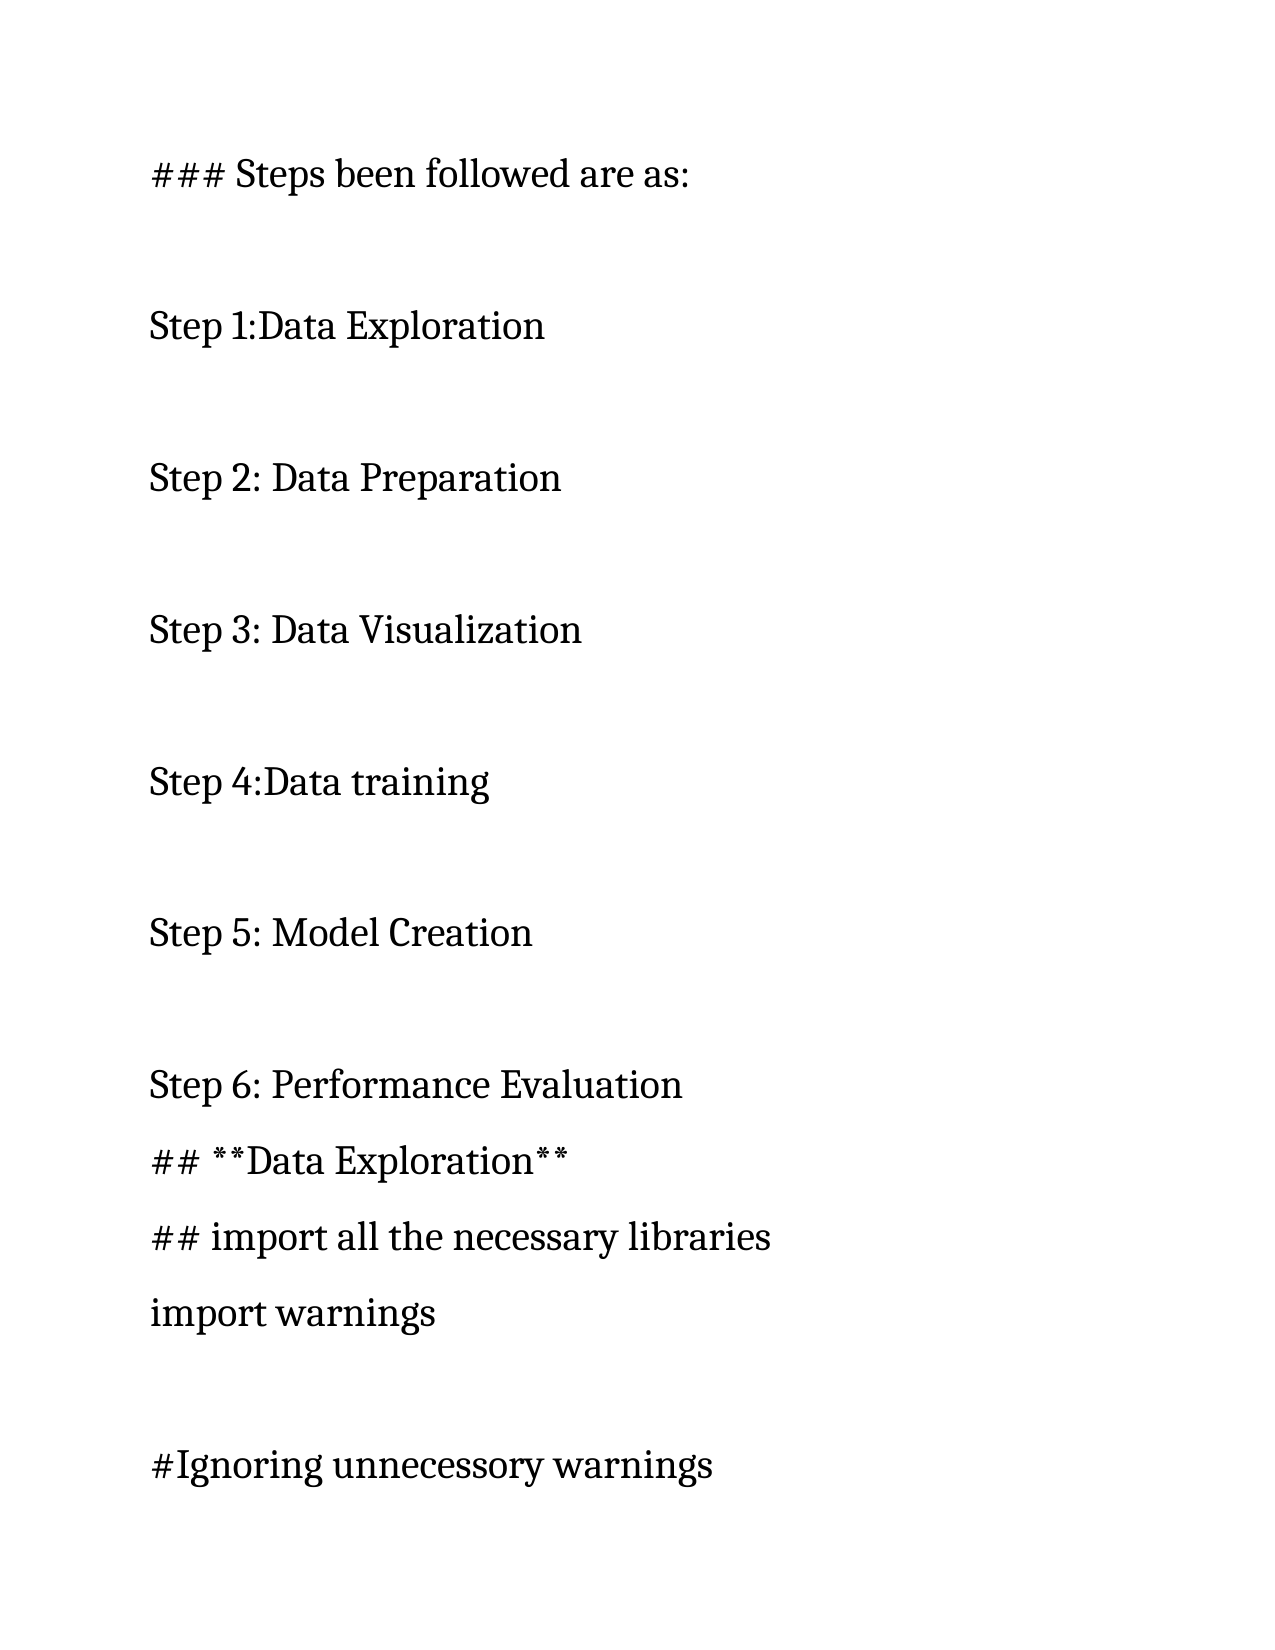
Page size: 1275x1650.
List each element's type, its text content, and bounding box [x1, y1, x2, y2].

text import warnings [150, 1289, 1125, 1337]
text #Ignoring unnecessory warnings [150, 1441, 1125, 1489]
text ## import all the necessary libraries [150, 1213, 1125, 1261]
text Step 1:Data Exploration [150, 302, 1125, 350]
text Step 6: Performance Evaluation [150, 1061, 1125, 1109]
text ## **Data Exploration** [150, 1137, 1125, 1185]
text Step 4:Data training [150, 757, 1125, 805]
text Step 2: Data Preparation [150, 454, 1125, 502]
text Step 3: Data Visualization [150, 606, 1125, 653]
text Step 5: Model Creation [150, 909, 1125, 957]
text ### Steps been followed are as: [150, 150, 1125, 198]
